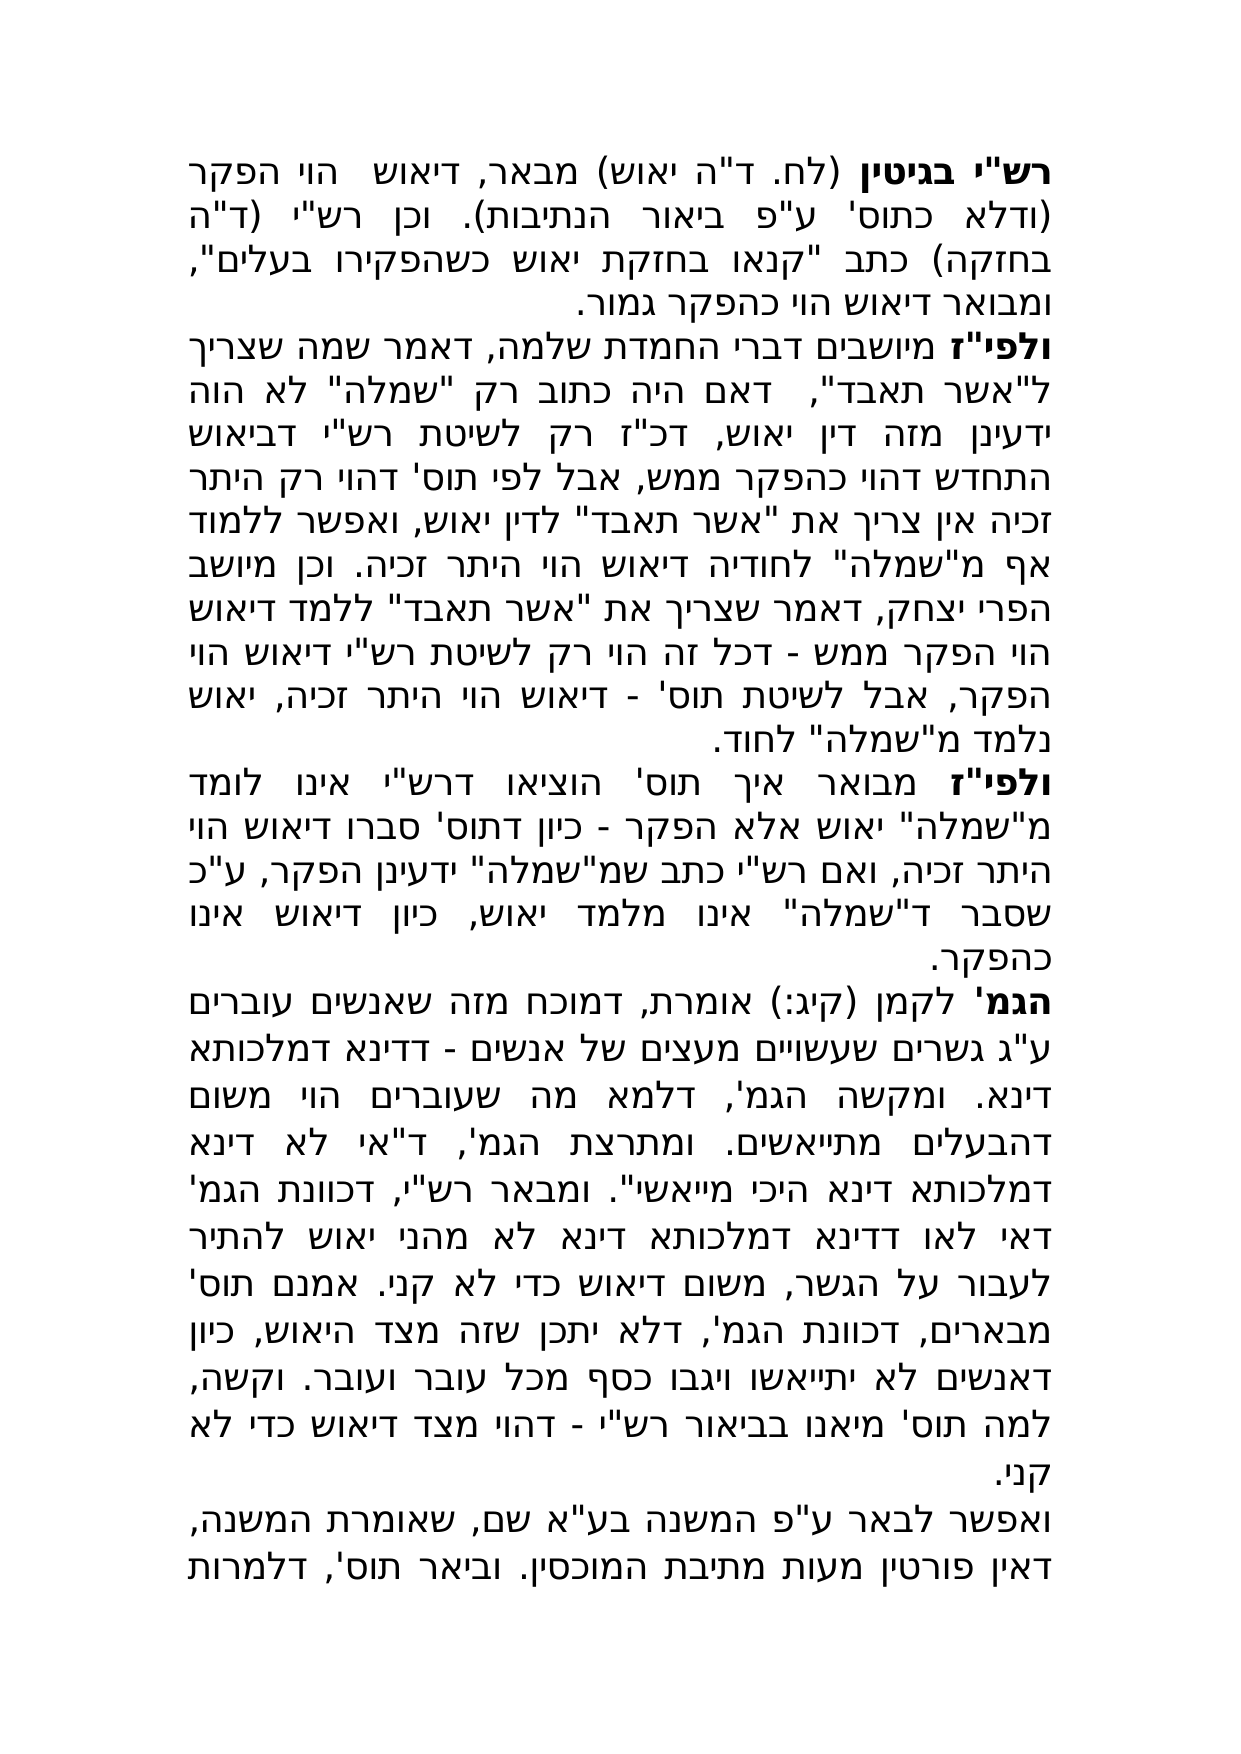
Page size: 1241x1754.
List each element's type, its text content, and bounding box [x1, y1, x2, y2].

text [187, 1497, 1053, 1588]
text הגמ' לקמן (קיג:) אומרת, דמוכח מזה שאנשים עוברים ע"ג גשרים שעשויים מעצים של אנשים - דדינא דמלכותא דינא. ומקשה הגמ', דלמא מה שעוברים הוי משום דהבעלים מתייאשים. ומתרצת הגמ', ד"אי לא דינא דמלכותא דינא היכי מייאשי". ומבאר רש"י, דכוונת הגמ' דאי לאו דדינא דמלכותא דינא לא מהני יאוש להתיר לעבור על הגשר, משום דיאוש כדי לא קני. אמנם תוס' מבארים, דכוונת הגמ', דלא יתכן שזה מצד היאוש, כיון דאנשים לא יתייאשו ויגבו כסף מכל עובר ועובר. וקשה, למה תוס' מיאנו בביאור רש"י - דהוי מצד דיאוש כדי לא קני. [187, 979, 1053, 1494]
text ולפי"ז מבואר איך תוס' הוציאו דרש"י אינו לומד מ"שמלה" יאוש אלא הפקר - כיון דתוס' סברו דיאוש הוי היתר זכיה, ואם רש"י כתב שמ"שמלה" ידעינן הפקר, ע"כ שסבר ד"שמלה" אינו מלמד יאוש, כיון דיאוש אינו כהפקר. [187, 761, 1053, 979]
text ולפי"ז מיושבים דברי החמדת שלמה, דאמר שמה שצריך ל"אשר תאבד", דאם היה כתוב רק "שמלה" לא הוה ידעינן מזה דין יאוש, דכ"ז רק לשיטת רש"י דביאוש התחדש דהוי כהפקר ממש, אבל לפי תוס' דהוי רק היתר זכיה אין צריך את "אשר תאבד" לדין יאוש, ואפשר ללמוד אף מ"שמלה" לחודיה דיאוש הוי היתר זכיה. וכן מיושב הפרי יצחק, דאמר שצריך את "אשר תאבד" ללמד דיאוש הוי הפקר ממש - דכל זה הוי רק לשיטת רש"י דיאוש הוי הפקר, אבל לשיטת תוס' - דיאוש הוי היתר זכיה, יאוש נלמד מ"שמלה" לחוד. [187, 324, 1053, 761]
text רש"י בגיטין (לח. ד"ה יאוש) מבאר, דיאוש הוי הפקר (ודלא כתוס' ע"פ ביאור הנתיבות). וכן רש"י (ד"ה בחזקה) כתב "קנאו בחזקת יאוש כשהפקירו בעלים", ומבואר דיאוש הוי כהפקר גמור. [187, 150, 1053, 324]
